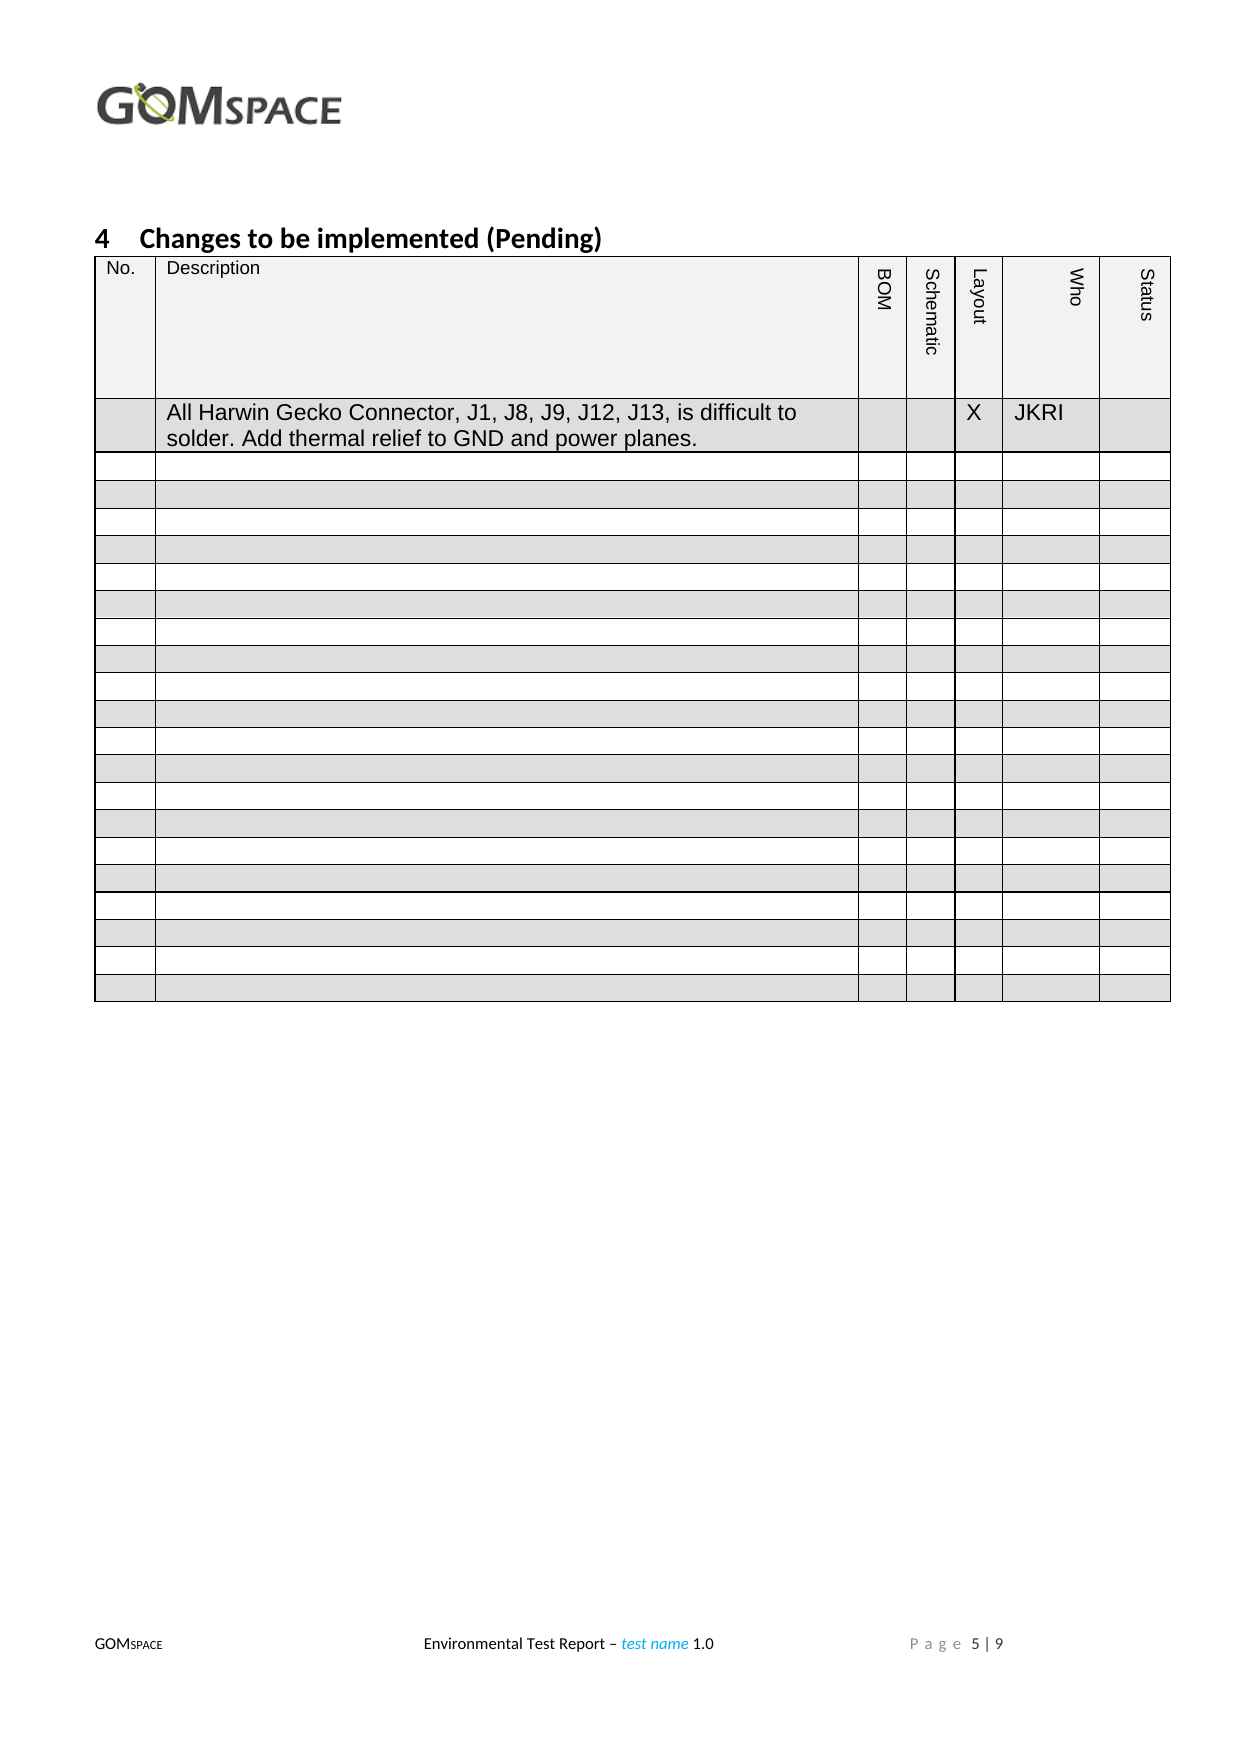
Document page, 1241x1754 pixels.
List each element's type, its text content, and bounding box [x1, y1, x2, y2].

table_header Schematic [907, 257, 954, 398]
table_cell [956, 865, 1002, 891]
table_cell [1003, 893, 1099, 919]
table_cell [907, 893, 954, 919]
table_cell [907, 673, 954, 699]
table_cell [956, 893, 1002, 919]
table_cell [1100, 646, 1170, 672]
table_cell [859, 728, 906, 754]
table_cell [859, 536, 906, 563]
table_cell [907, 865, 954, 891]
table_cell [907, 399, 954, 451]
table_cell [956, 975, 1002, 1001]
table_cell [907, 453, 954, 480]
table_cell [956, 701, 1002, 727]
table_cell [1003, 865, 1099, 891]
table_cell [156, 755, 858, 782]
table_cell [156, 564, 858, 590]
table_cell [859, 701, 906, 727]
table_cell [1100, 536, 1170, 563]
table_cell [1003, 646, 1099, 672]
table_cell [96, 838, 155, 864]
table_cell [96, 755, 155, 782]
table_cell [96, 646, 155, 672]
table_cell [156, 783, 858, 809]
table_cell [1003, 728, 1099, 754]
table_cell [907, 728, 954, 754]
table_cell [156, 536, 858, 563]
table_cell [956, 619, 1002, 645]
table_cell [859, 619, 906, 645]
table_cell [907, 564, 954, 590]
table_cell [1100, 591, 1170, 617]
table_cell [1100, 920, 1170, 946]
table_cell [907, 701, 954, 727]
table_header Description [156, 257, 858, 398]
table_cell [1003, 673, 1099, 699]
table_cell [907, 975, 954, 1001]
table_cell [96, 564, 155, 590]
table_cell [956, 509, 1002, 535]
table_cell [156, 509, 858, 535]
table_cell [96, 865, 155, 891]
table_cell [1100, 893, 1170, 919]
table_cell [859, 673, 906, 699]
table_cell [907, 783, 954, 809]
table_cell [96, 783, 155, 809]
table_cell [859, 509, 906, 535]
table_cell [1100, 783, 1170, 809]
table_cell [96, 920, 155, 946]
table_cell [156, 619, 858, 645]
table_cell [1003, 481, 1099, 508]
table_cell [1100, 755, 1170, 782]
table_cell [907, 810, 954, 837]
table_cell [859, 810, 906, 837]
table_cell [907, 838, 954, 864]
picture [94, 73, 345, 134]
table_cell [1100, 865, 1170, 891]
table_cell [859, 453, 906, 480]
table_cell [1003, 591, 1099, 617]
table_cell [859, 399, 906, 451]
table_cell [907, 509, 954, 535]
table_cell [96, 673, 155, 699]
table_cell [1003, 947, 1099, 973]
table_cell All Harwin Gecko Connector, J1, J8, J9, J12, J13, is difficult to solder. Add thermal relief to GND and power planes. [156, 399, 858, 451]
table_cell [859, 975, 906, 1001]
table_cell [907, 481, 954, 508]
table_cell [907, 536, 954, 563]
table_cell [96, 701, 155, 727]
table_cell [156, 453, 858, 480]
table_cell [1100, 701, 1170, 727]
table_cell [907, 920, 954, 946]
table_cell [156, 865, 858, 891]
table_cell [859, 783, 906, 809]
table_cell [1003, 701, 1099, 727]
table_cell [156, 893, 858, 919]
table_cell [156, 838, 858, 864]
table_cell [956, 783, 1002, 809]
table_cell X [956, 399, 1002, 451]
table_cell [956, 673, 1002, 699]
table_cell [859, 893, 906, 919]
table_cell [1100, 399, 1170, 451]
table_cell [956, 564, 1002, 590]
table_cell [96, 619, 155, 645]
table_cell [1003, 755, 1099, 782]
table_cell [156, 646, 858, 672]
table_cell [156, 673, 858, 699]
table_cell [907, 755, 954, 782]
table_cell [859, 755, 906, 782]
table_cell [96, 453, 155, 480]
table_cell [1003, 536, 1099, 563]
table_cell [1100, 975, 1170, 1001]
table_cell [956, 728, 1002, 754]
table_cell [1100, 838, 1170, 864]
table_cell [956, 838, 1002, 864]
table_cell [156, 920, 858, 946]
table_header BOM [859, 257, 906, 398]
table_cell [96, 536, 155, 563]
table_cell [96, 975, 155, 1001]
table_cell [156, 701, 858, 727]
table_header Who [1003, 257, 1099, 398]
table_cell [859, 865, 906, 891]
table_cell [156, 975, 858, 1001]
table_cell [96, 893, 155, 919]
table_cell [956, 591, 1002, 617]
table_header Layout [956, 257, 1002, 398]
table_cell [859, 591, 906, 617]
table_cell [1100, 453, 1170, 480]
table_cell [156, 481, 858, 508]
table_cell [907, 619, 954, 645]
table_cell [1100, 947, 1170, 973]
subtitle Changes to be implemented (Pending) [94, 220, 1146, 256]
table_cell [1003, 783, 1099, 809]
table_cell [96, 481, 155, 508]
table_cell [1100, 673, 1170, 699]
table_cell [956, 810, 1002, 837]
table_cell [96, 509, 155, 535]
table_cell [156, 810, 858, 837]
table_cell [156, 947, 858, 973]
table_cell [96, 810, 155, 837]
table_cell [1100, 481, 1170, 508]
table_cell [96, 728, 155, 754]
table_cell [96, 947, 155, 973]
table_cell [956, 646, 1002, 672]
table_cell [1100, 810, 1170, 837]
table_cell [956, 453, 1002, 480]
table_cell [1003, 920, 1099, 946]
table_cell [1100, 619, 1170, 645]
table_cell [96, 591, 155, 617]
table_cell [1003, 975, 1099, 1001]
table_cell [907, 591, 954, 617]
table_cell [859, 947, 906, 973]
table_cell [1100, 509, 1170, 535]
table_header No. [96, 257, 155, 398]
table_cell [956, 481, 1002, 508]
table_cell [907, 646, 954, 672]
table_cell [956, 947, 1002, 973]
table_cell [1003, 509, 1099, 535]
table_cell [1100, 564, 1170, 590]
table_cell [859, 564, 906, 590]
table_cell [1003, 564, 1099, 590]
table_header Status [1100, 257, 1170, 398]
table_cell [859, 646, 906, 672]
table_cell [859, 481, 906, 508]
table_cell [1003, 810, 1099, 837]
table_cell [1003, 453, 1099, 480]
table_cell JKRI [1003, 399, 1099, 451]
table_cell [1100, 728, 1170, 754]
table_cell [156, 728, 858, 754]
table_cell [859, 838, 906, 864]
table_cell [1003, 619, 1099, 645]
table_cell [156, 591, 858, 617]
table_cell [956, 536, 1002, 563]
table_cell [956, 755, 1002, 782]
table_cell [956, 920, 1002, 946]
table_cell [1003, 838, 1099, 864]
table_cell [859, 920, 906, 946]
table_cell [96, 399, 155, 451]
table_cell [907, 947, 954, 973]
